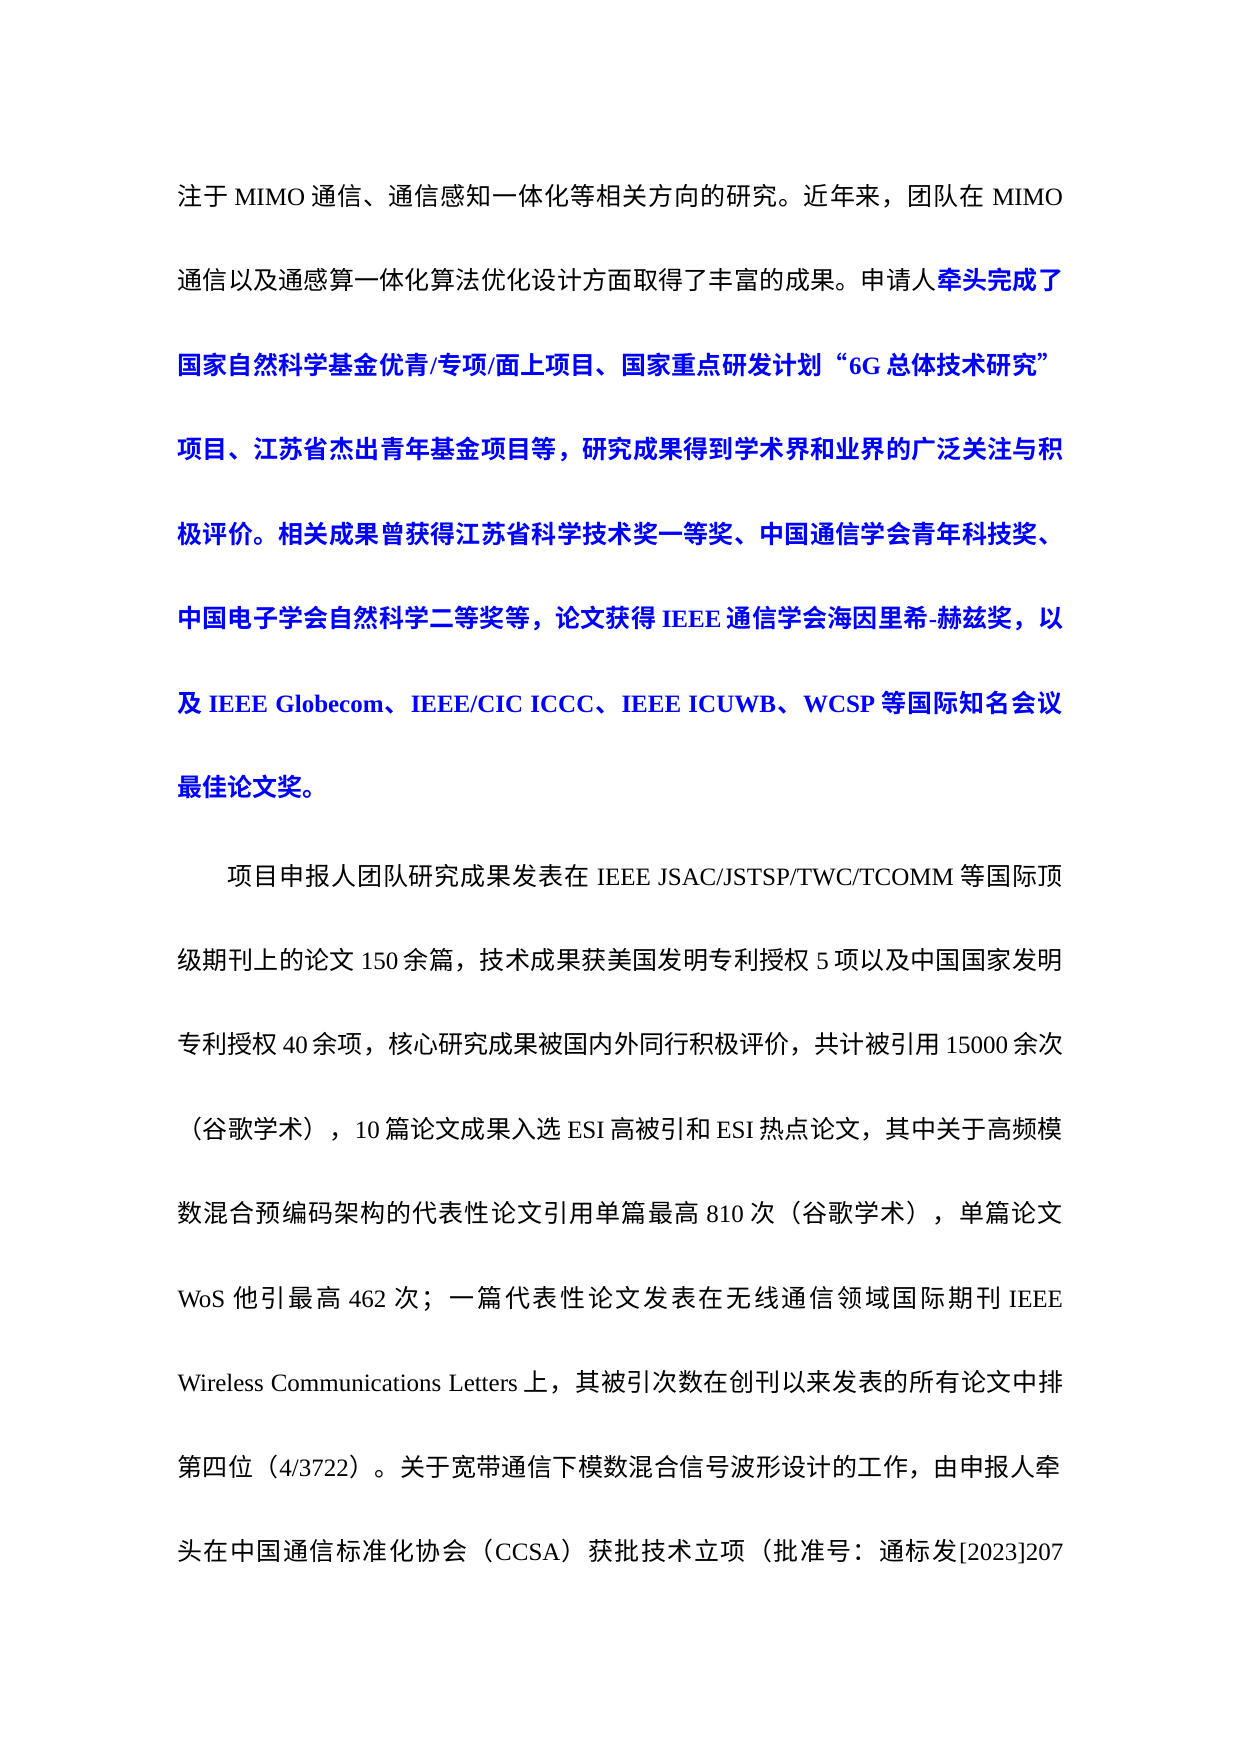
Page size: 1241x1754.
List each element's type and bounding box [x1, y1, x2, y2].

text [177, 162, 1063, 818]
text [177, 842, 1063, 1582]
